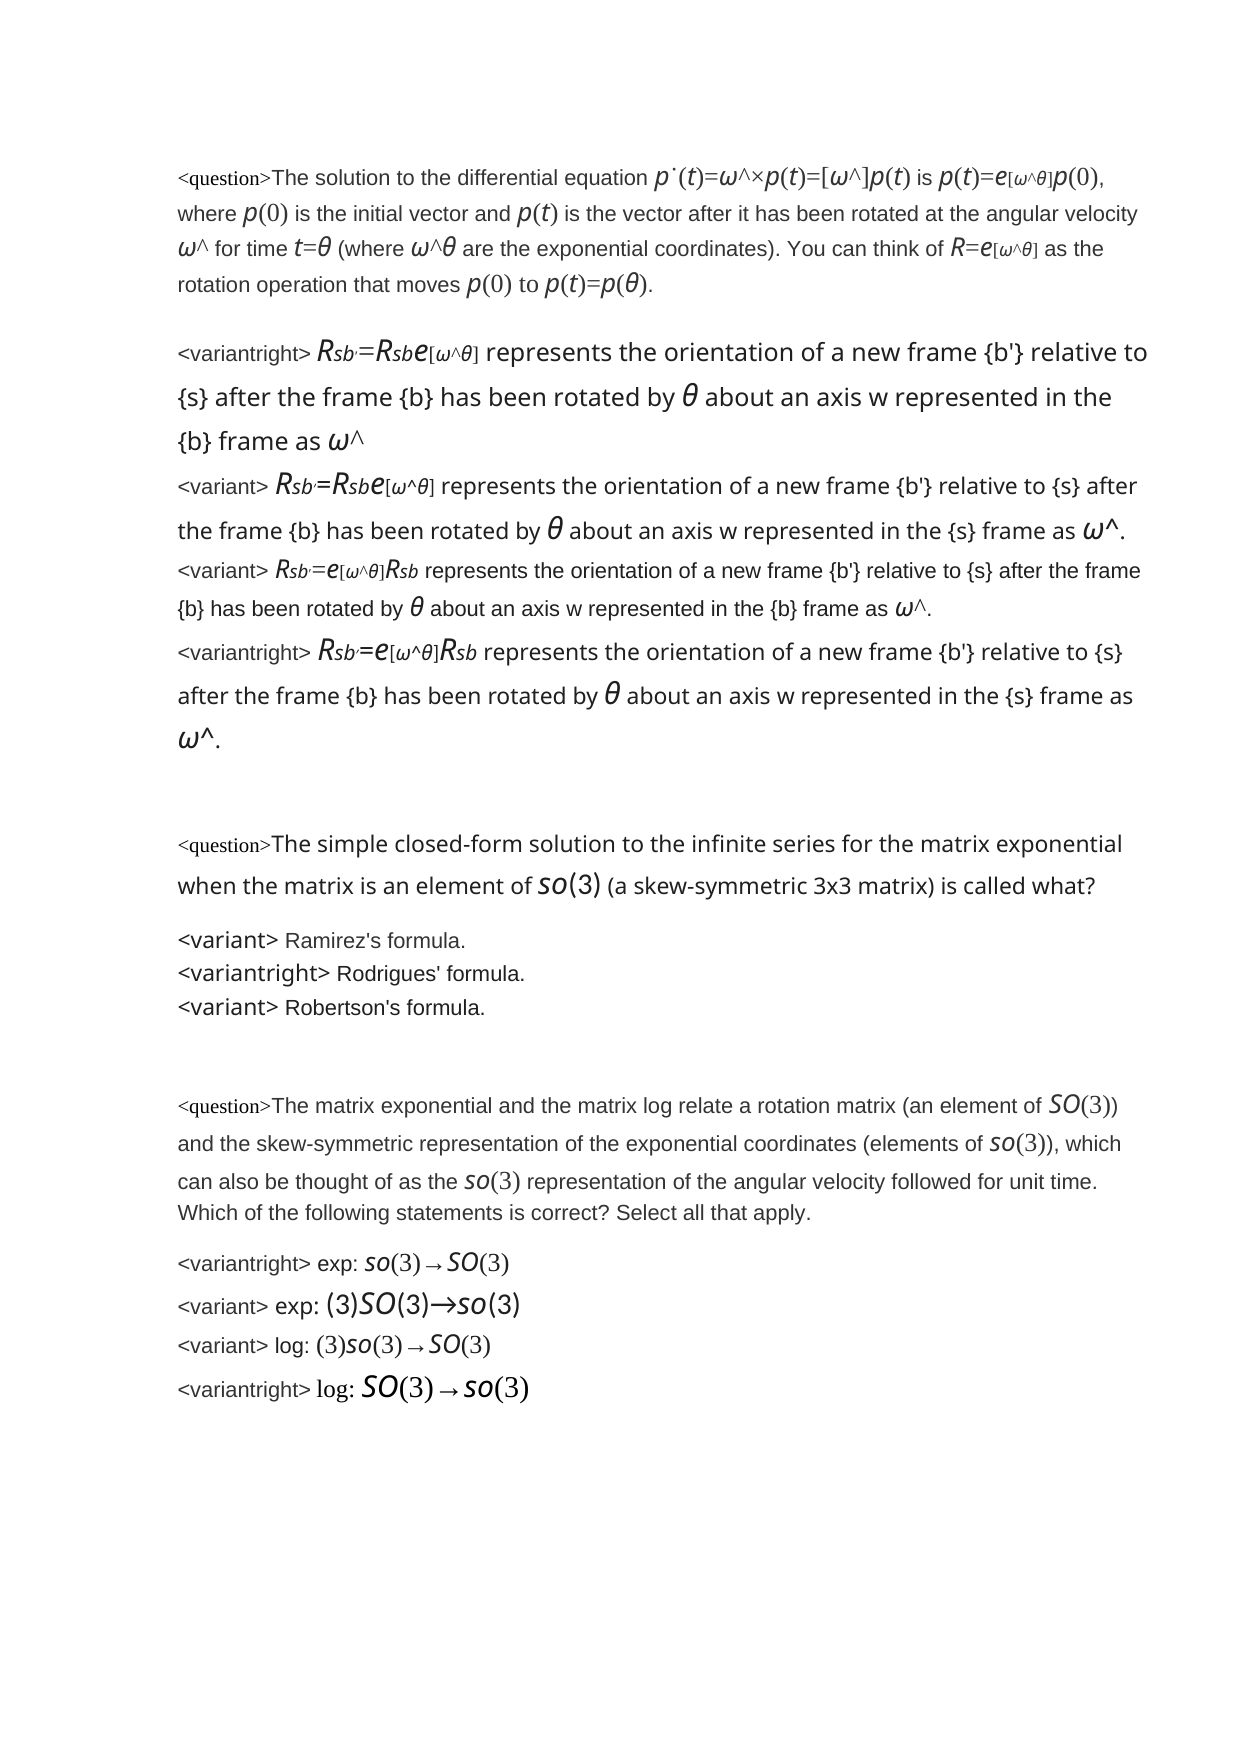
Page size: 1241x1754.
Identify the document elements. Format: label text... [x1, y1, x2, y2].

text <question>The matrix exponential and the matrix log relate a rotation matrix (an element of SO(3)) and the skew-symmetric representation of the exponential coordinates (elements of so(3)), which can also be thought of as the so(3) representation of the angular velocity followed for unit time. Which of the following statements is correct? Select all that apply. [177, 1085, 1152, 1225]
text <question>The simple closed-form solution to the infinite series for the matrix exponential when the matrix is an element of so(3) (a skew-symmetric 3x3 matrix) is called what? [177, 828, 1152, 904]
text <variantright> Rsb′​=Rsb​e[ω^θ] represents the orientation of a new frame {b'} relative to {s} after the frame {b} has been rotated by θ about an axis w represented in the {b} frame as ω^ <variant> Rsb′​=Rsb​e[ω^θ] represents the orientation of a new frame {b'} relative to {s} after the frame {b} has been rotated by θ about an axis w represented in the {s} frame as ω^. <variant> Rsb′​=e[ω^θ]Rsb​ represents the orientation of a new frame {b'} relative to {s} after the frame {b} has been rotated by θ about an axis w represented in the {b} frame as ω^. <variantright> Rsb′​=e[ω^θ]Rsb​ represents the orientation of a new frame {b'} relative to {s} after the frame {b} has been rotated by θ about an axis w represented in the {s} frame as ω^. [177, 329, 1152, 758]
text <question>The solution to the differential equation p˙​(t)=ω^×p(t)=[ω^]p(t) is p(t)=e[ω^θ]p(0), where p(0) is the initial vector and p(t) is the vector after it has been rotated at the angular velocity ω^ for time t=θ (where ω^θ are the exponential coordinates). You can think of R=e[ω^θ] as the rotation operation that moves p(0) to p(t)=p(θ). [177, 158, 1152, 300]
text <variant> Ramirez's formula. <variantright> Rodrigues' formula. <variant> Robertson's formula. [177, 923, 1152, 1022]
text <variantright> exp: so(3)→SO(3) <variant> exp: (3)SO(3)→so(3) <variant> log: (3)so(3)→SO(3) <variantright> log: SO(3)→so(3) [177, 1243, 1152, 1406]
